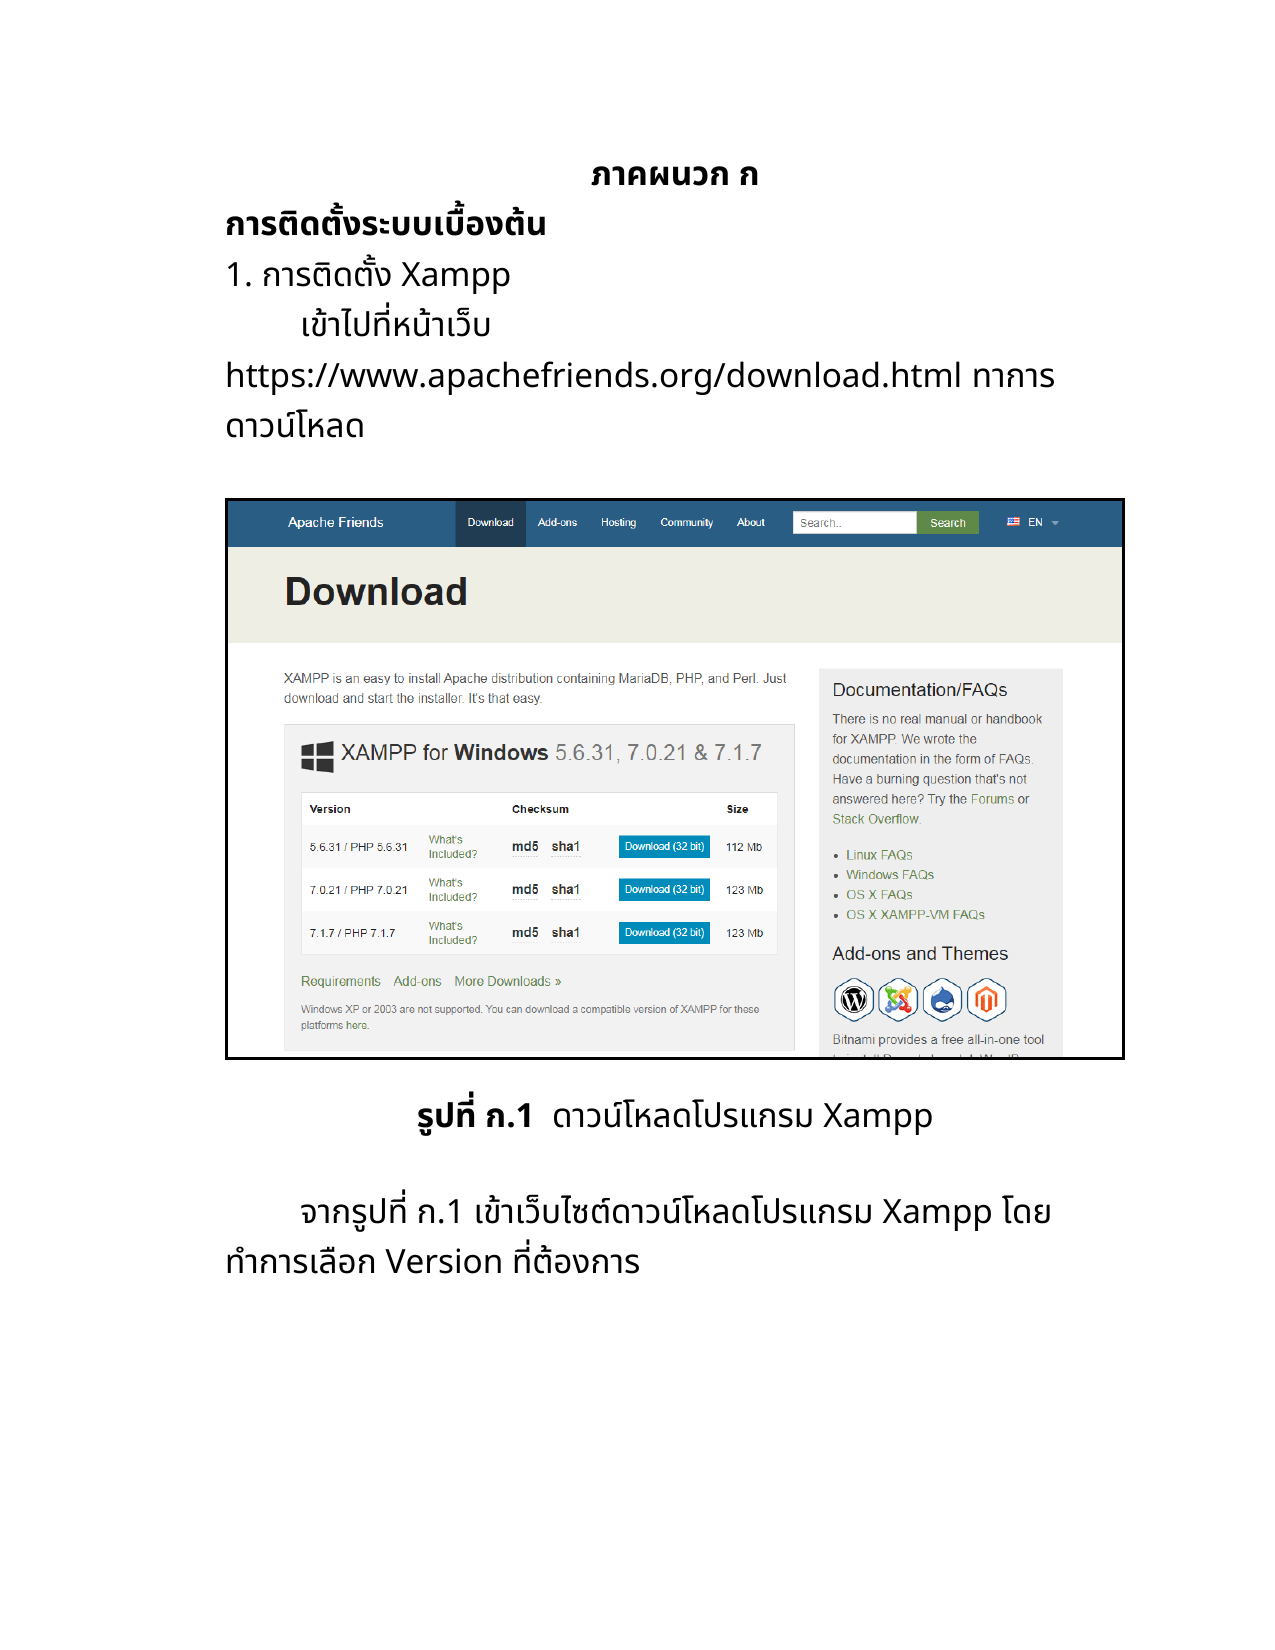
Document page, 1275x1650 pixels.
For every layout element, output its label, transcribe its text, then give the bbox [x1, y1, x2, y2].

text 1. การติดตั้ง Xampp [225, 251, 1125, 301]
text จากรูปที่ ก.1 เข้าเว็บไซต์ดาวน์โหลดโปรแกรม Xampp โดยทำการเลือก Version ที่ต้องการ [225, 1187, 1125, 1289]
text การติดตั้งระบบเบื้องต้น [225, 200, 1125, 251]
text เข้าไปที่หน้าเว็บ https://www.apachefriends.org/download.html ทาการดาวน์โหลด [225, 301, 1125, 453]
text รูปที่ ก.1 ดาวน์โหลดโปรแกรม Xampp [225, 1091, 1125, 1142]
text ภาคผนวก ก [225, 150, 1125, 200]
